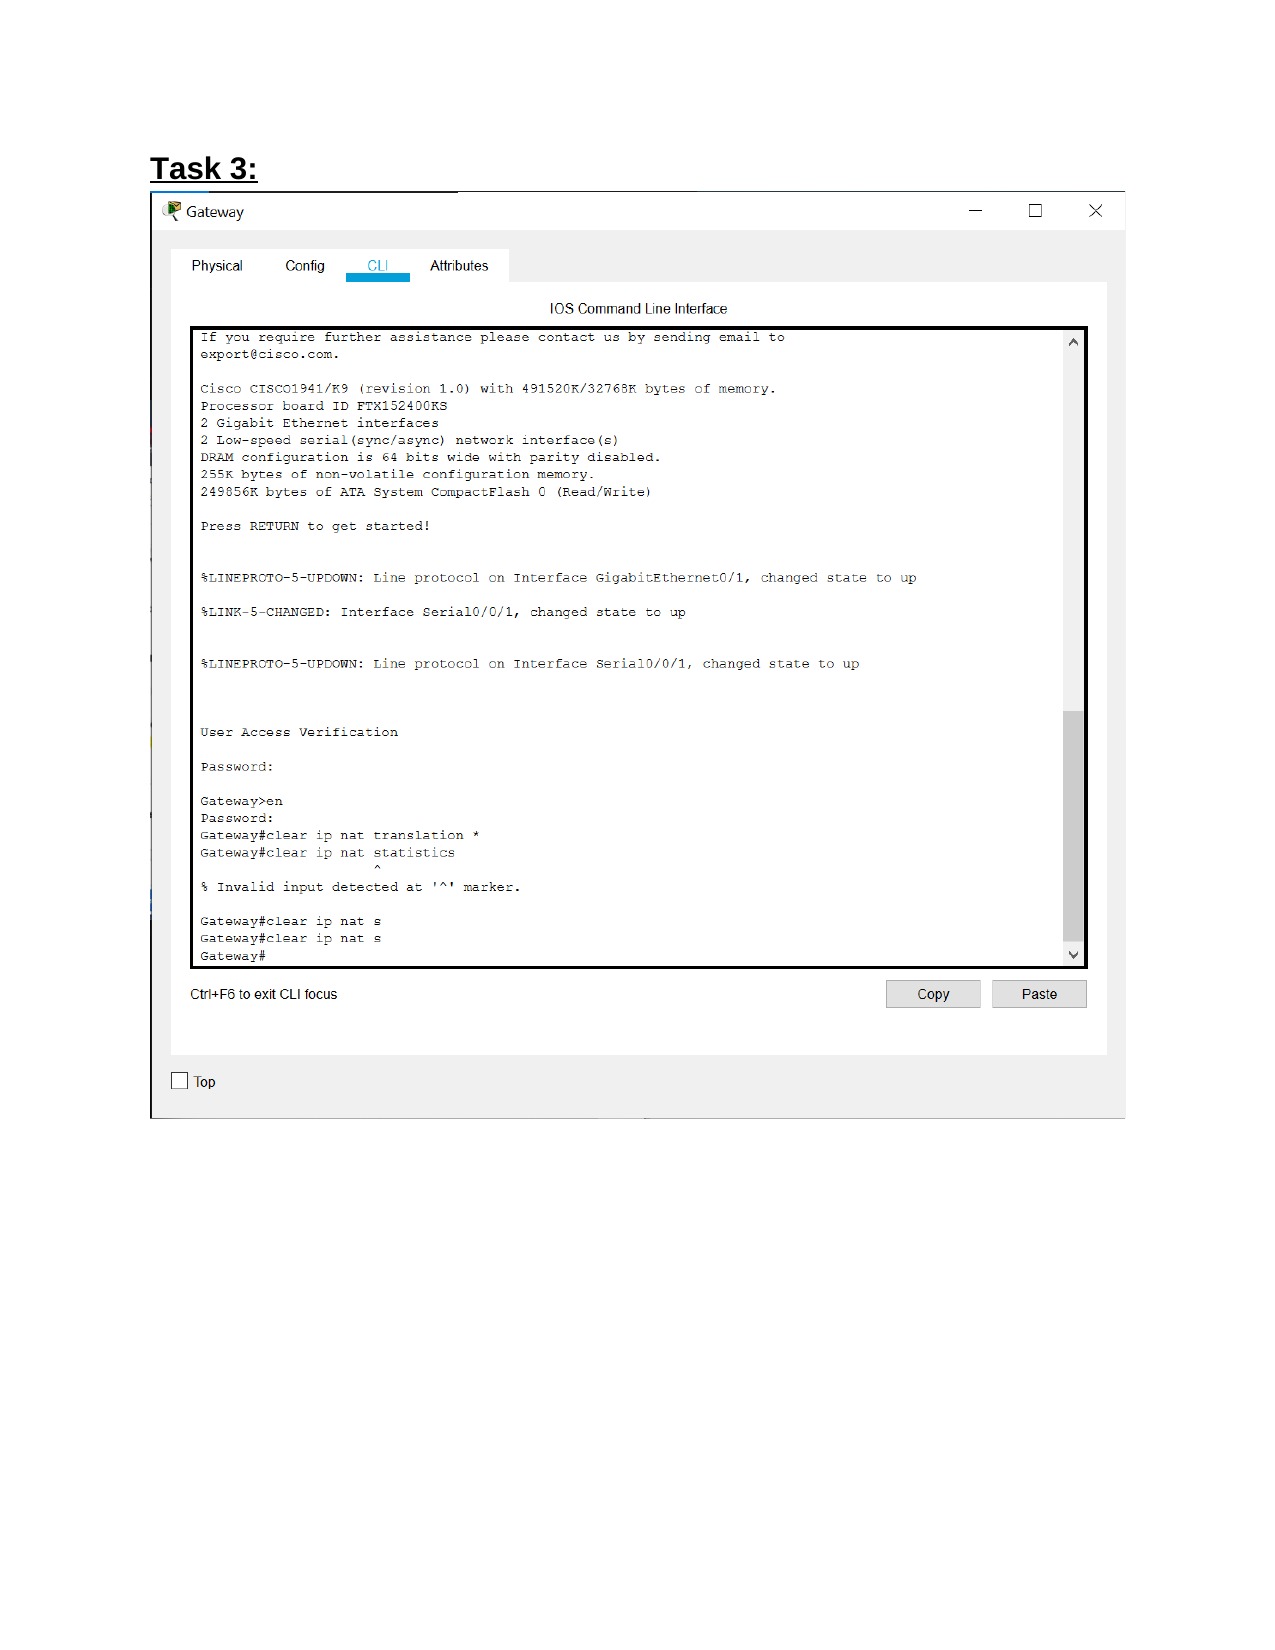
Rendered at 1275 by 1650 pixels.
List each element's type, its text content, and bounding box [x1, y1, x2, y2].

text Task 3: [150, 150, 1125, 186]
picture [150, 191, 1125, 1119]
